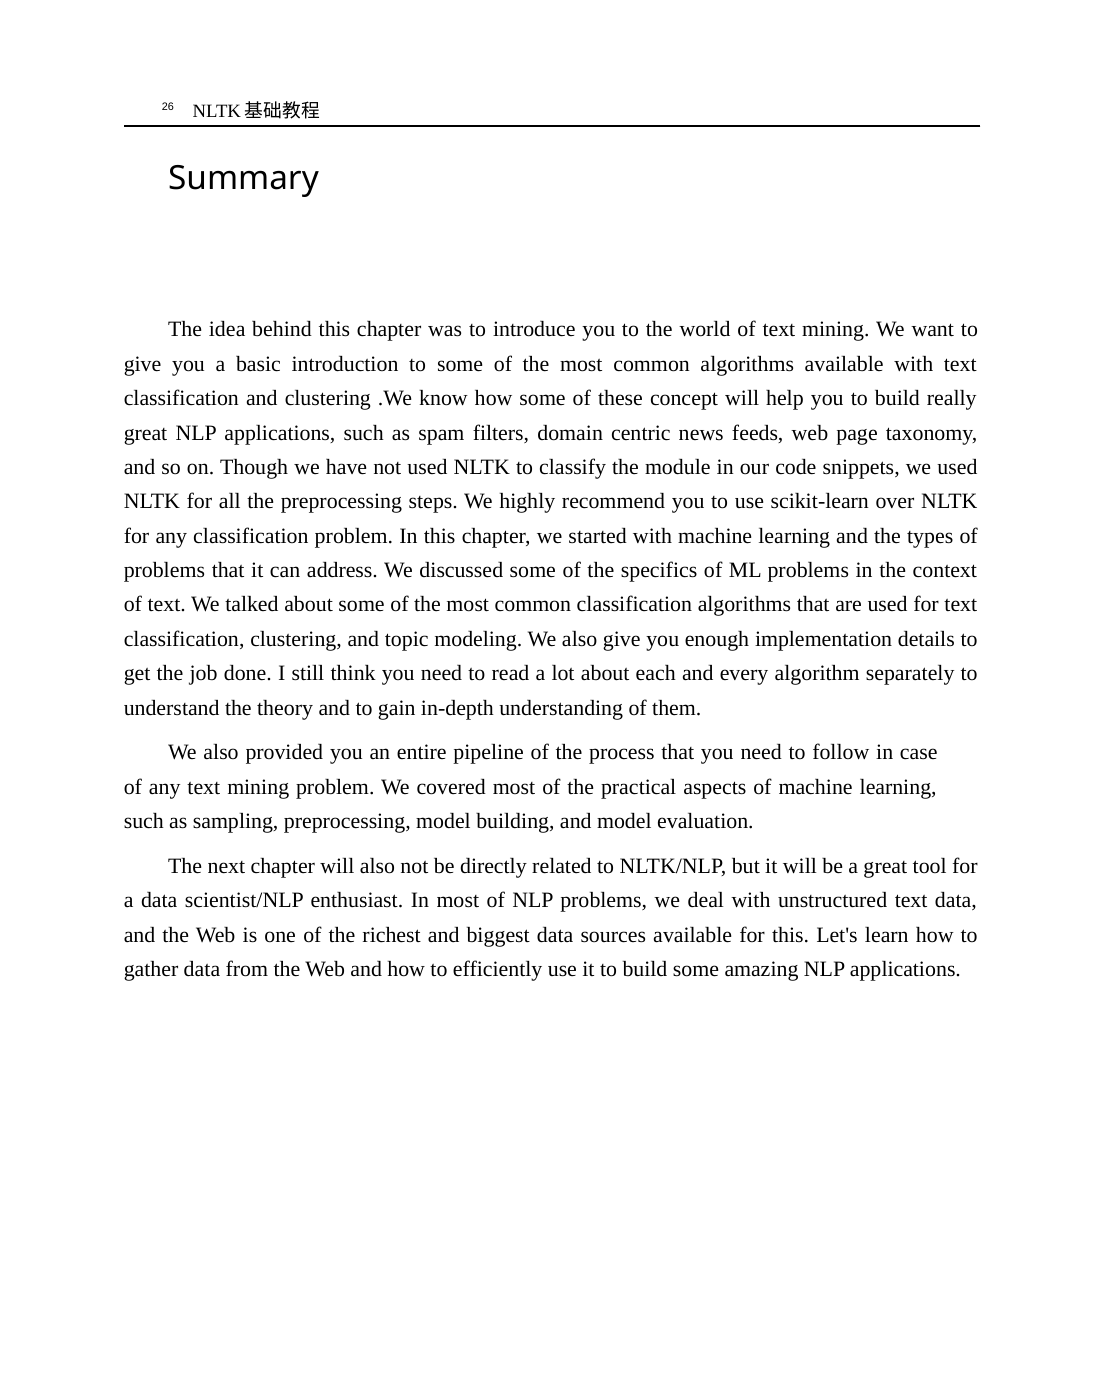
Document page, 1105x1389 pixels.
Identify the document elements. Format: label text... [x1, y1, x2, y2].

text The idea behind this chapter was to introduce you to the world of text mining. We want to give you a basic introduction to some of the most common algorithms available with text classification and clustering .We know how some of these concept will help you to build really great NLP applications, such as spam filters, domain centric news feeds, web page taxonomy, and so on. Though we have not used NLTK to classify the module in our code snippets, we used NLTK for all the preprocessing steps. We highly recommend you to use scikit-learn over NLTK for any classification problem. In this chapter, we started with machine learning and the types of problems that it can address. We discussed some of the specifics of ML problems in the context of text. We talked about some of the most common classification algorithms that are used for text classification, clustering, and topic modeling. We also give you enough implementation details to get the job done. I still think you need to read a lot about each and every algorithm separately to understand the theory and to gain in-depth understanding of them. [123, 312, 979, 724]
subtitle Summary [123, 142, 980, 211]
text The next chapter will also not be directly related to NLTK/NLP, but it will be a great tool for a data scientist/NLP enthusiast. In most of NLP problems, we deal with unstructured text data, and the Web is one of the richest and biggest data sources available for this. Let's learn how to gather data from the Web and how to efficiently use it to build some amazing NLP applications. [123, 848, 979, 986]
text We also provided you an entire pipeline of the process that you need to follow in case of any text mining problem. We covered most of the practical aspects of machine learning, such as sampling, preprocessing, model building, and model evaluation. [123, 735, 938, 838]
